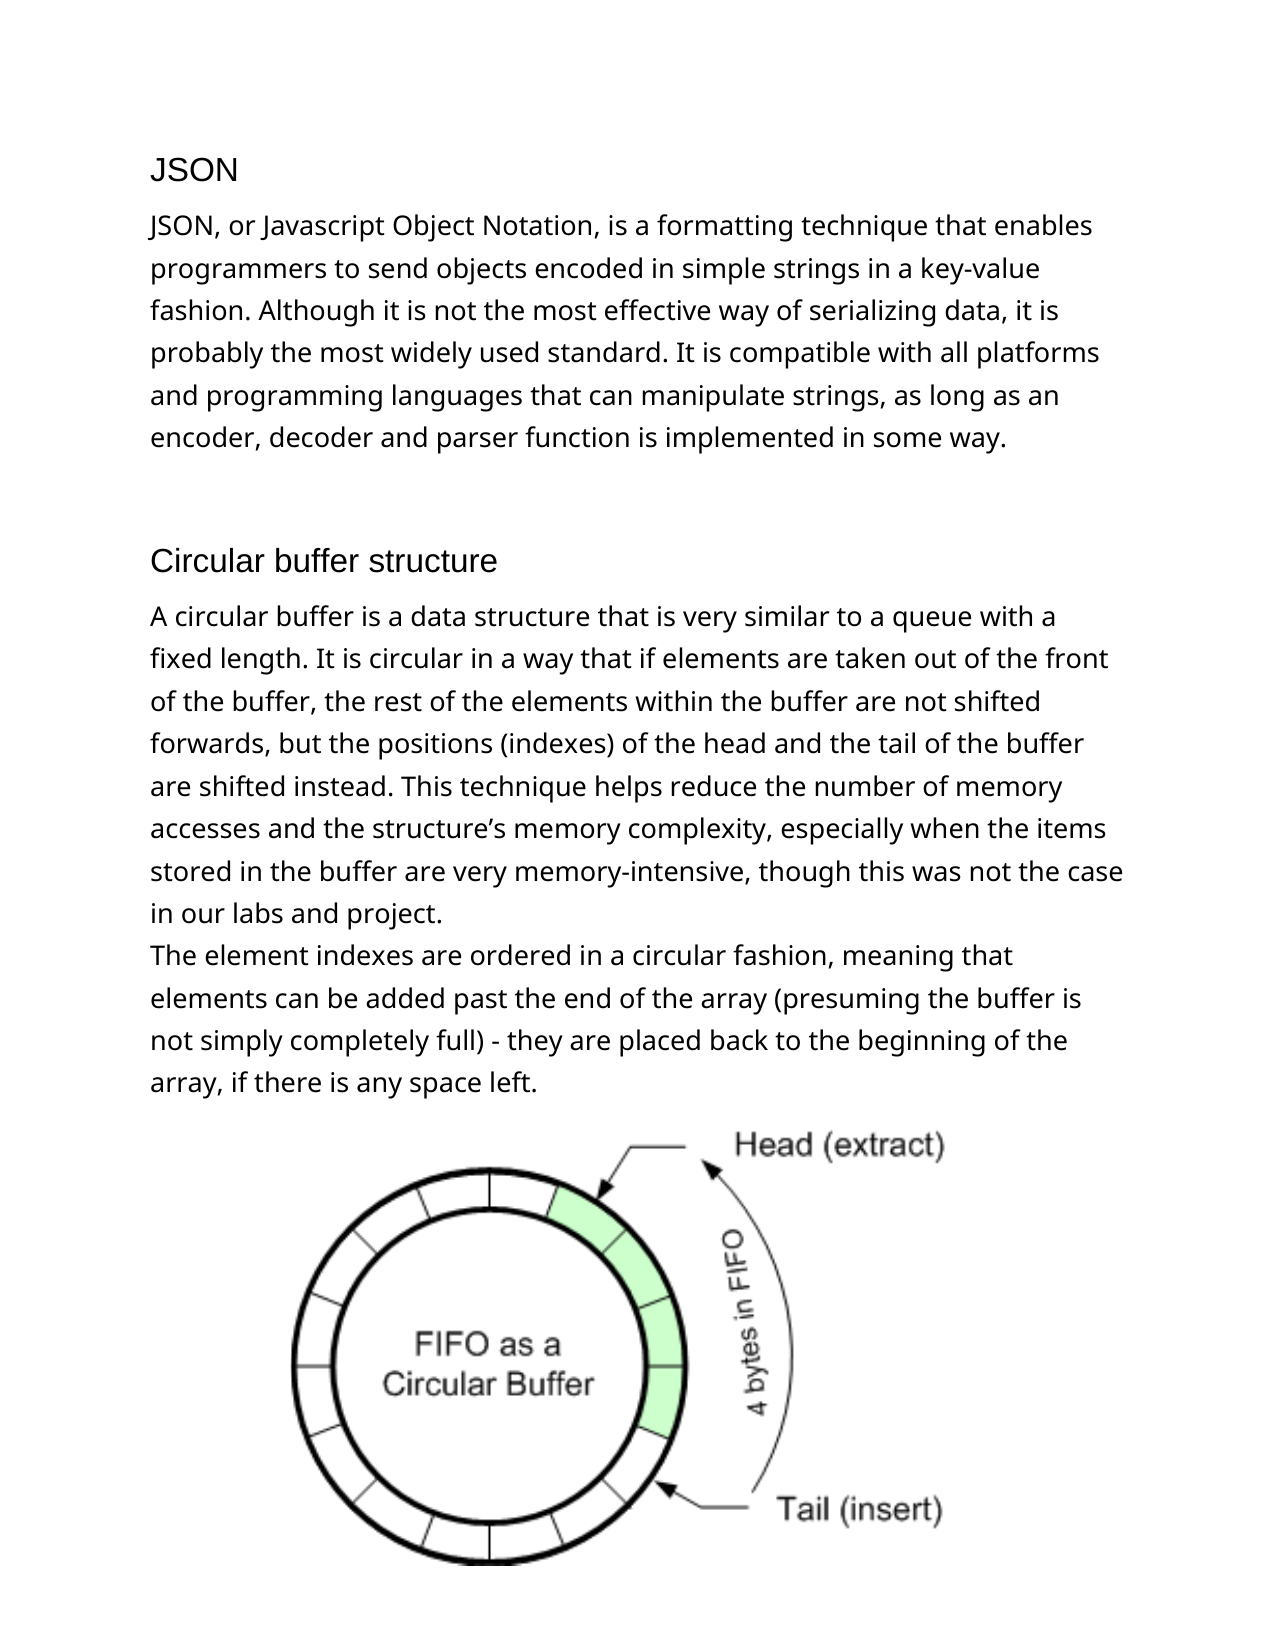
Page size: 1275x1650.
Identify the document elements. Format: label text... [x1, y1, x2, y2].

picture [290, 1122, 947, 1566]
subtitle JSON [150, 150, 1125, 188]
text A circular buffer is a data structure that is very similar to a queue with a fixed length. It is circular in a way that if elements are taken out of the front of the buffer, the rest of the elements within the buffer are not shifted forwards, but the positions (indexes) of the head and the tail of the buffer are shifted instead. This technique helps reduce the number of memory accesses and the structure’s memory complexity, especially when the items stored in the buffer are very memory-intensive, though this was not the case in our labs and project. [150, 598, 1125, 931]
text JSON, or Javascript Object Notation, is a formatting technique that enables programmers to send objects encoded in simple strings in a key-value fashion. Although it is not the most effective way of serializing data, it is probably the most widely used standard. It is compatible with all platforms and programming languages that can manipulate strings, as long as an encoder, decoder and parser function is implemented in some way. [150, 207, 1125, 456]
text The element indexes are ordered in a circular fashion, meaning that elements can be added past the end of the array (presuming the buffer is not simply completely full) - they are placed back to the beginning of the array, if there is any space left. [150, 937, 1125, 1101]
subtitle Circular buffer structure [150, 541, 1125, 579]
